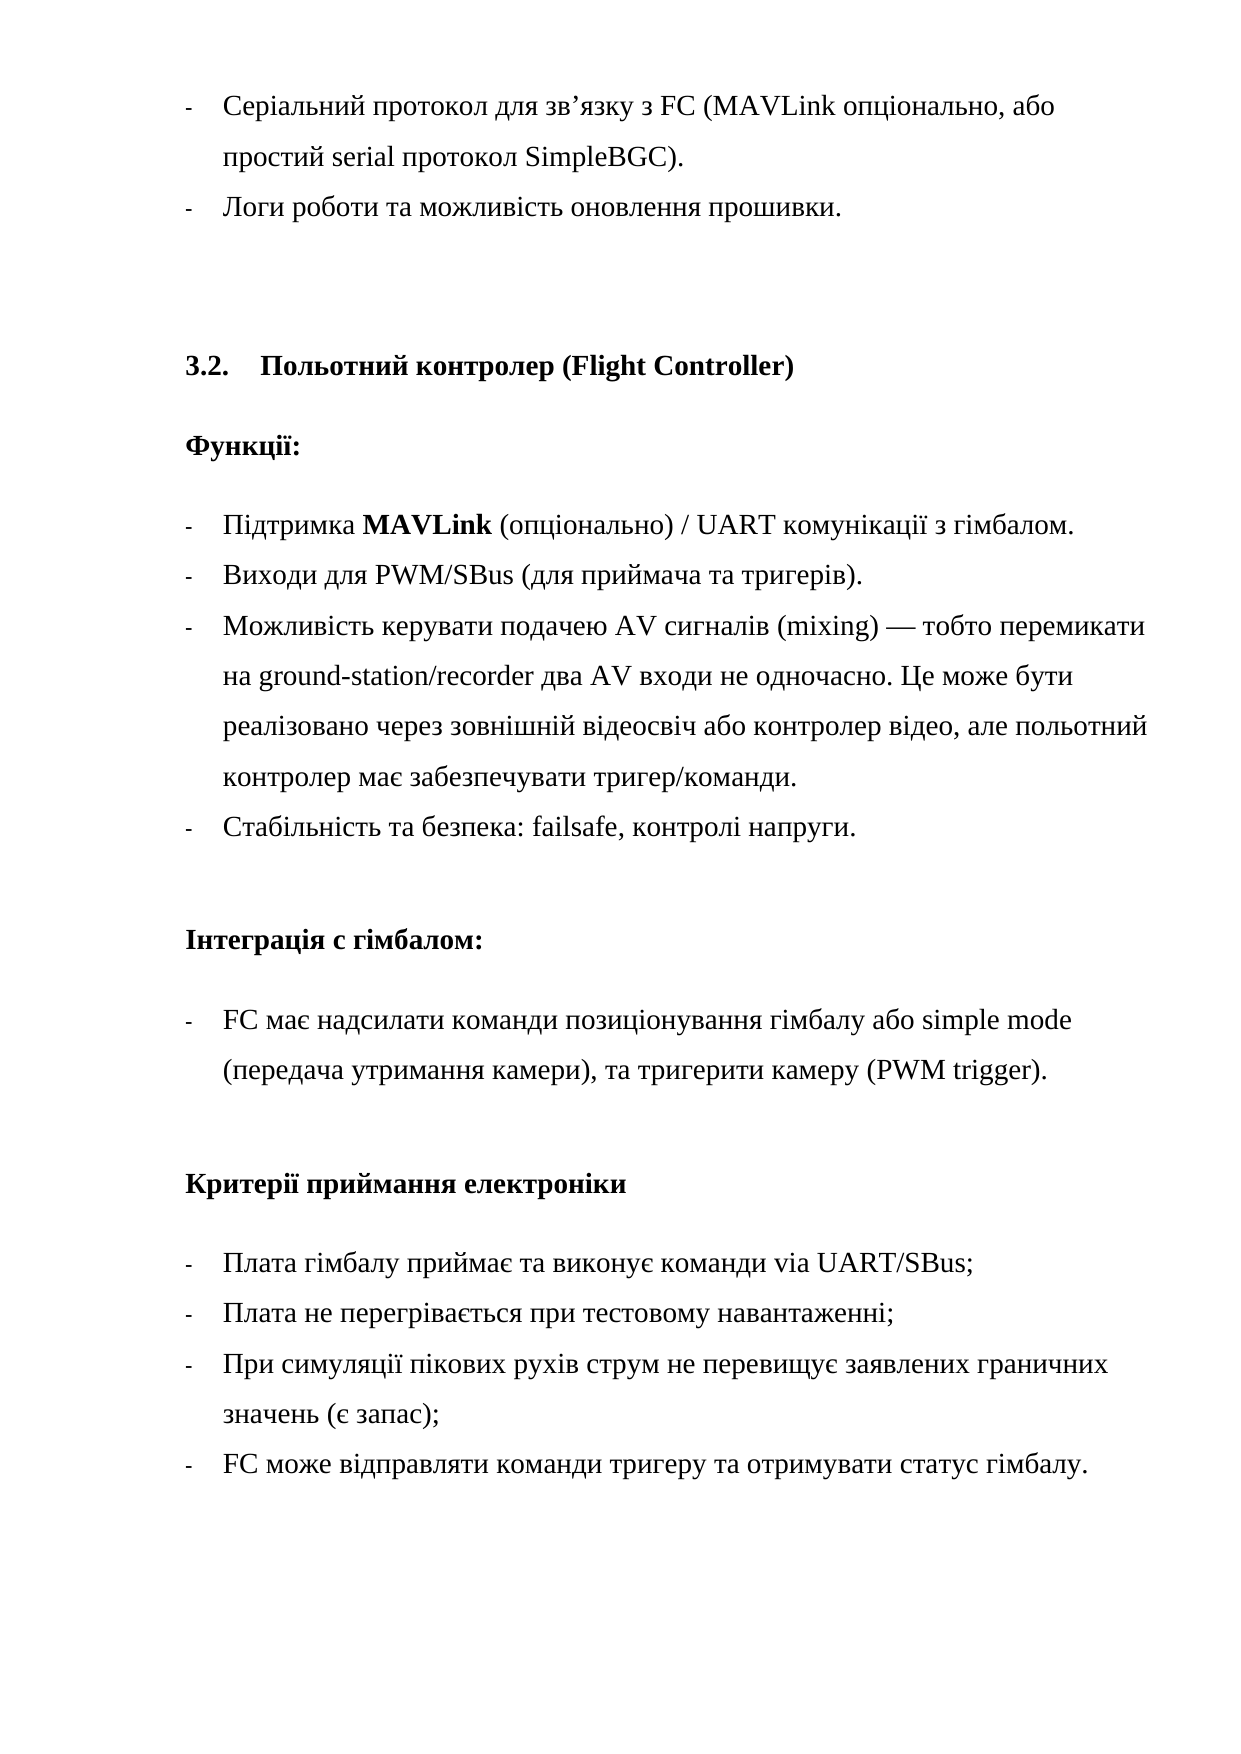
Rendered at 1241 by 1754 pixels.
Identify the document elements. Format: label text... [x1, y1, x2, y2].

list Можливість керувати подачею AV сигналів (mixing) — тобто перемикати на ground-station/recorder два AV входи не одночасно. Це може бути реалізовано через зовнішній відеосвіч або контролер відео, але польотний контролер має забезпечувати тригер/команди. [185, 608, 1152, 792]
list Польотний контролер (Flight Controller) [185, 348, 1152, 382]
text Критерії приймання електроніки [148, 1166, 1152, 1199]
text Функції: [148, 428, 1152, 461]
list Підтримка MAVLink (опціонально) / UART комунікації з гімбалом. [185, 507, 1152, 541]
list Плата гімбалу приймає та виконує команди via UART/SBus; [185, 1245, 1152, 1279]
list Стабільність та безпека: failsafe, контролі напруги. [185, 809, 1152, 881]
list Серіальний протокол для зв’язку з FC (MAVLink опціонально, або простий serial протокол SimpleBGC). [185, 88, 1152, 172]
list Логи роботи та можливість оновлення прошивки. [185, 189, 1152, 223]
list FC може відправляти команди тригеру та отримувати статус гімбалу. [185, 1447, 1152, 1480]
text Інтеграція с гімбалом: [148, 922, 1152, 956]
list FC має надсилати команди позиціонування гімбалу або simple mode (передача утримання камери), та тригерити камеру (PWM trigger). [185, 1002, 1152, 1124]
list Плата не перегрівається при тестовому навантаженні; [185, 1296, 1152, 1329]
list Виходи для PWM/SBus (для приймача та тригерів). [185, 557, 1152, 591]
list При симуляції пікових рухів струм не перевищує заявлених граничних значень (є запас); [185, 1346, 1152, 1430]
